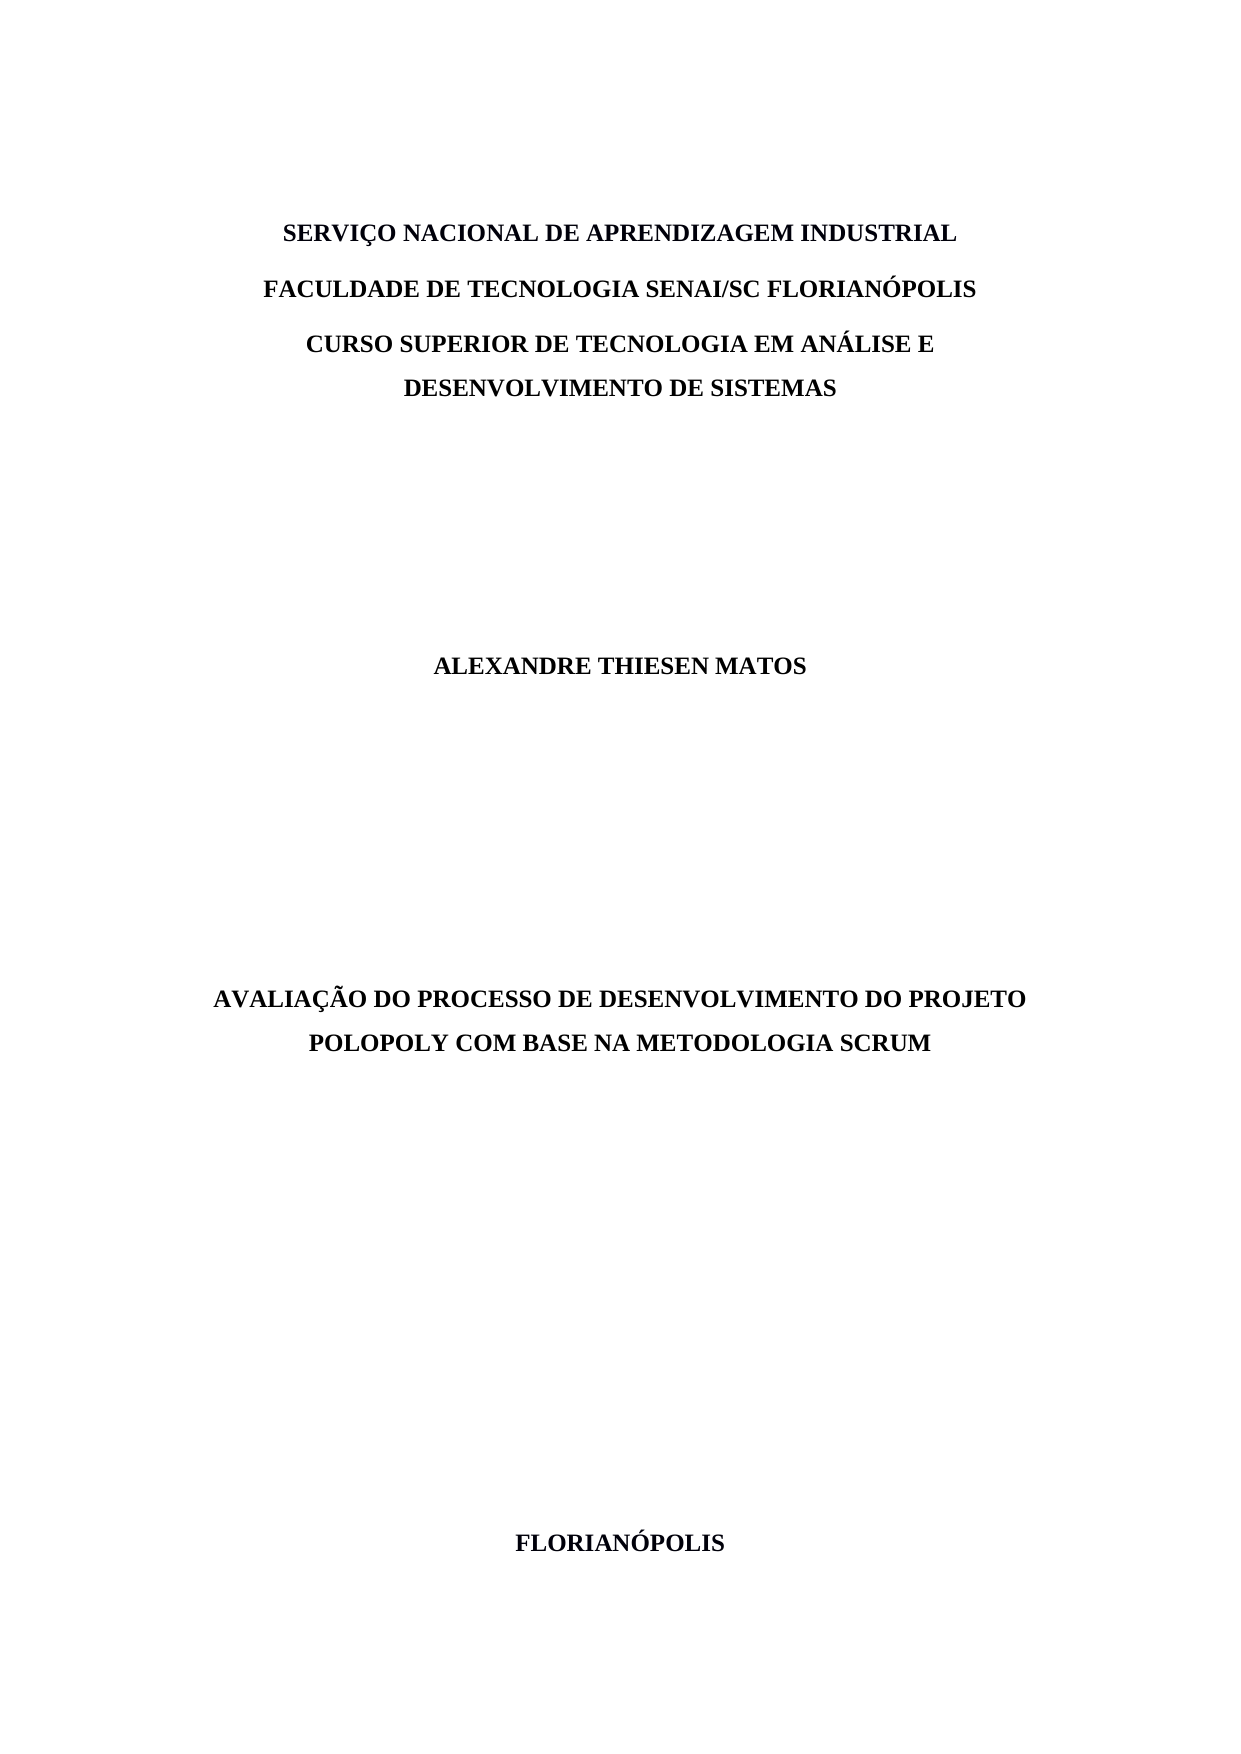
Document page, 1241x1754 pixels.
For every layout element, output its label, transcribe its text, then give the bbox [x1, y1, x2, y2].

text SERVIÇO NACIONAL DE APRENDIZAGEM INDUSTRIAL [177, 218, 1063, 247]
text AVALIAÇÃO DO PROCESSO DE DESENVOLVIMENTO DO PROJETO POLOPOLY COM BASE NA METODOLOGIA SCRUM [177, 984, 1063, 1056]
text ALEXANDRE THIESEN MATOS [177, 651, 1063, 679]
text CURSO SUPERIOR DE TECNOLOGIA EM ANÁLISE E DESENVOLVIMENTO DE SISTEMAS [177, 329, 1063, 401]
text FLORIANÓPOLIS [177, 1528, 1063, 1557]
text FACULDADE DE TECNOLOGIA SENAI/SC FLORIANÓPOLIS [177, 274, 1063, 303]
